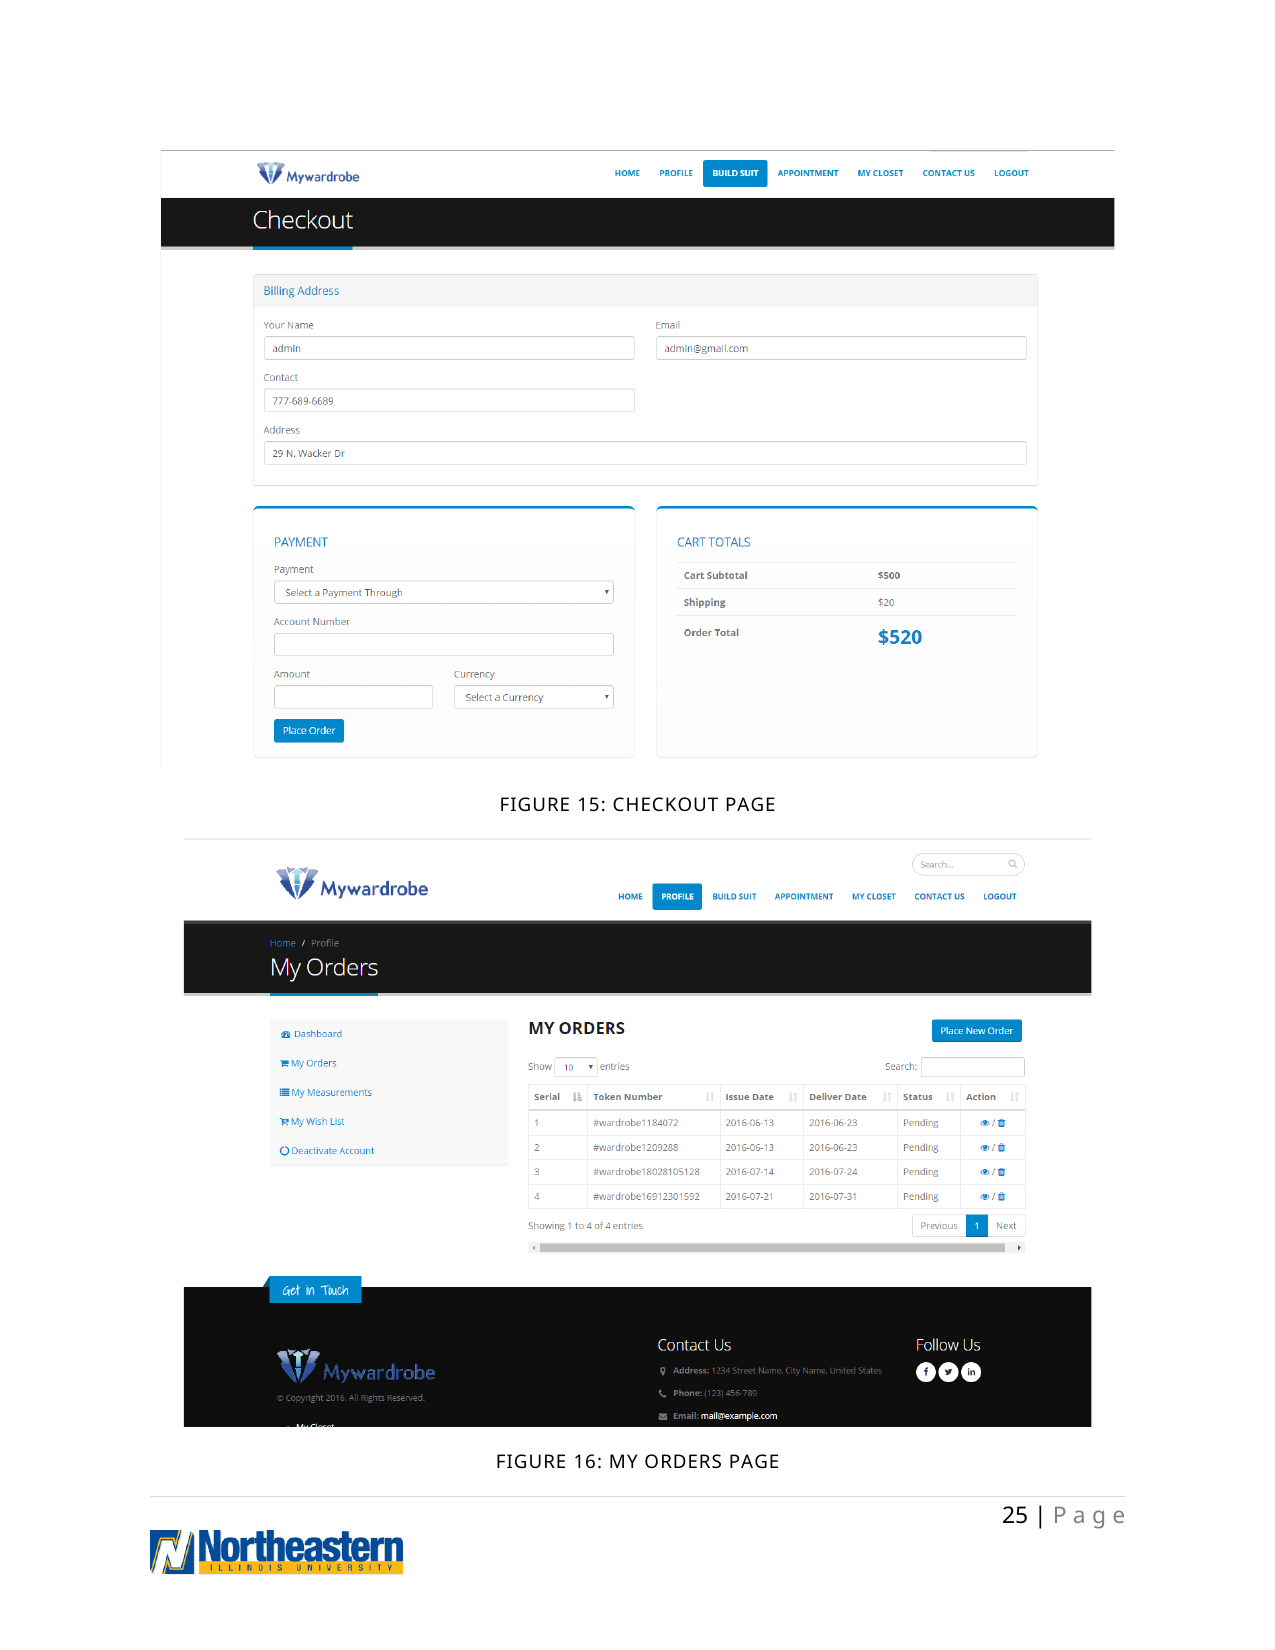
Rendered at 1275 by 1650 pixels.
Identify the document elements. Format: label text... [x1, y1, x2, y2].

picture [150, 1530, 404, 1575]
picture [160, 150, 1115, 769]
picture [183, 838, 1092, 1427]
